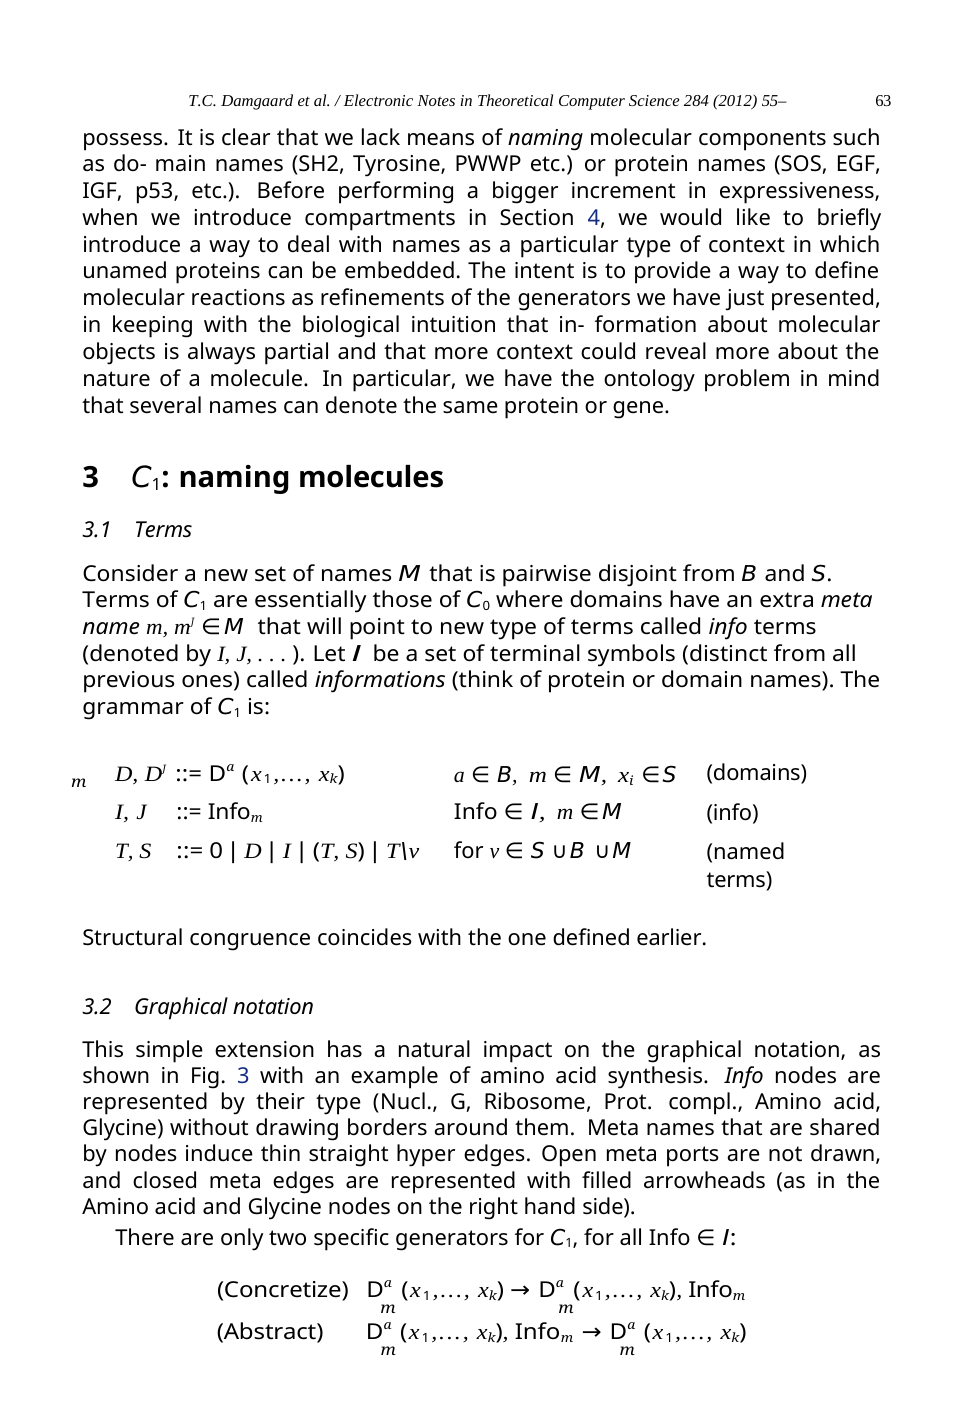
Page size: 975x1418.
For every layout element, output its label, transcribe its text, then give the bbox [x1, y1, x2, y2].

text (Concretize) Da (x1,..., xk) → Da (x1,..., xk), Infom [71, 1283, 891, 1301]
text There are only two specific generators for C1, for all Info ∈ I: [115, 1221, 946, 1251]
text m m [71, 1301, 884, 1317]
text Consider a new set of names M that is pairwise disjoint from B and S. Terms of C1 are essentially those of C0 where domains have an extra meta name m, mj ∈M that will point to new type of terms called info terms (denoted by I, J, . . . ). Let I be a set of terminal symbols (distinct from all previous ones) called informations (think of protein or domain names). The grammar of C1 is: [82, 560, 903, 721]
text possess. It is clear that we lack means of naming molecular components such as do- main names (SH2, Tyrosine, PWWP etc.) or protein names (SOS, EGF, IGF, p53, etc.). Before performing a bigger increment in expressiveness, when we introduce compartments in Section 4, we would like to briefly introduce a way to deal with names as a particular type of context in which unamed proteins can be embedded. The intent is to provide a way to define molecular reactions as refinements of the generators we have just presented, in keeping with the biological intuition that in- formation about molecular objects is always partial and that more context could reveal more about the nature of a molecule. In particular, we have the ontology problem in mind that several names can denote the same protein or gene. [82, 124, 881, 419]
text m m [71, 1343, 945, 1359]
text Structural congruence coincides with the one defined earlier. [82, 922, 946, 952]
subtitle C1: naming molecules [82, 456, 946, 496]
text This simple extension has a natural impact on the graphical notation, as shown in Fig. 3 with an example of amino acid synthesis. Info nodes are represented by their type (Nucl., G, Ribosome, Prot. compl., Amino acid, Glycine) without drawing borders around them. Meta names that are shared by nodes induce thin straight hyper edges. Open meta ports are not drawn, and closed meta edges are represented with filled arrowheads (as in the Amino acid and Glycine nodes on the right hand side). [82, 1037, 881, 1221]
text (Abstract) Da (x1,..., xk), Infom → Da (x1,..., xk) [71, 1324, 892, 1343]
text m [71, 771, 946, 792]
list Terms [82, 514, 946, 544]
list Graphical notation [82, 991, 946, 1021]
